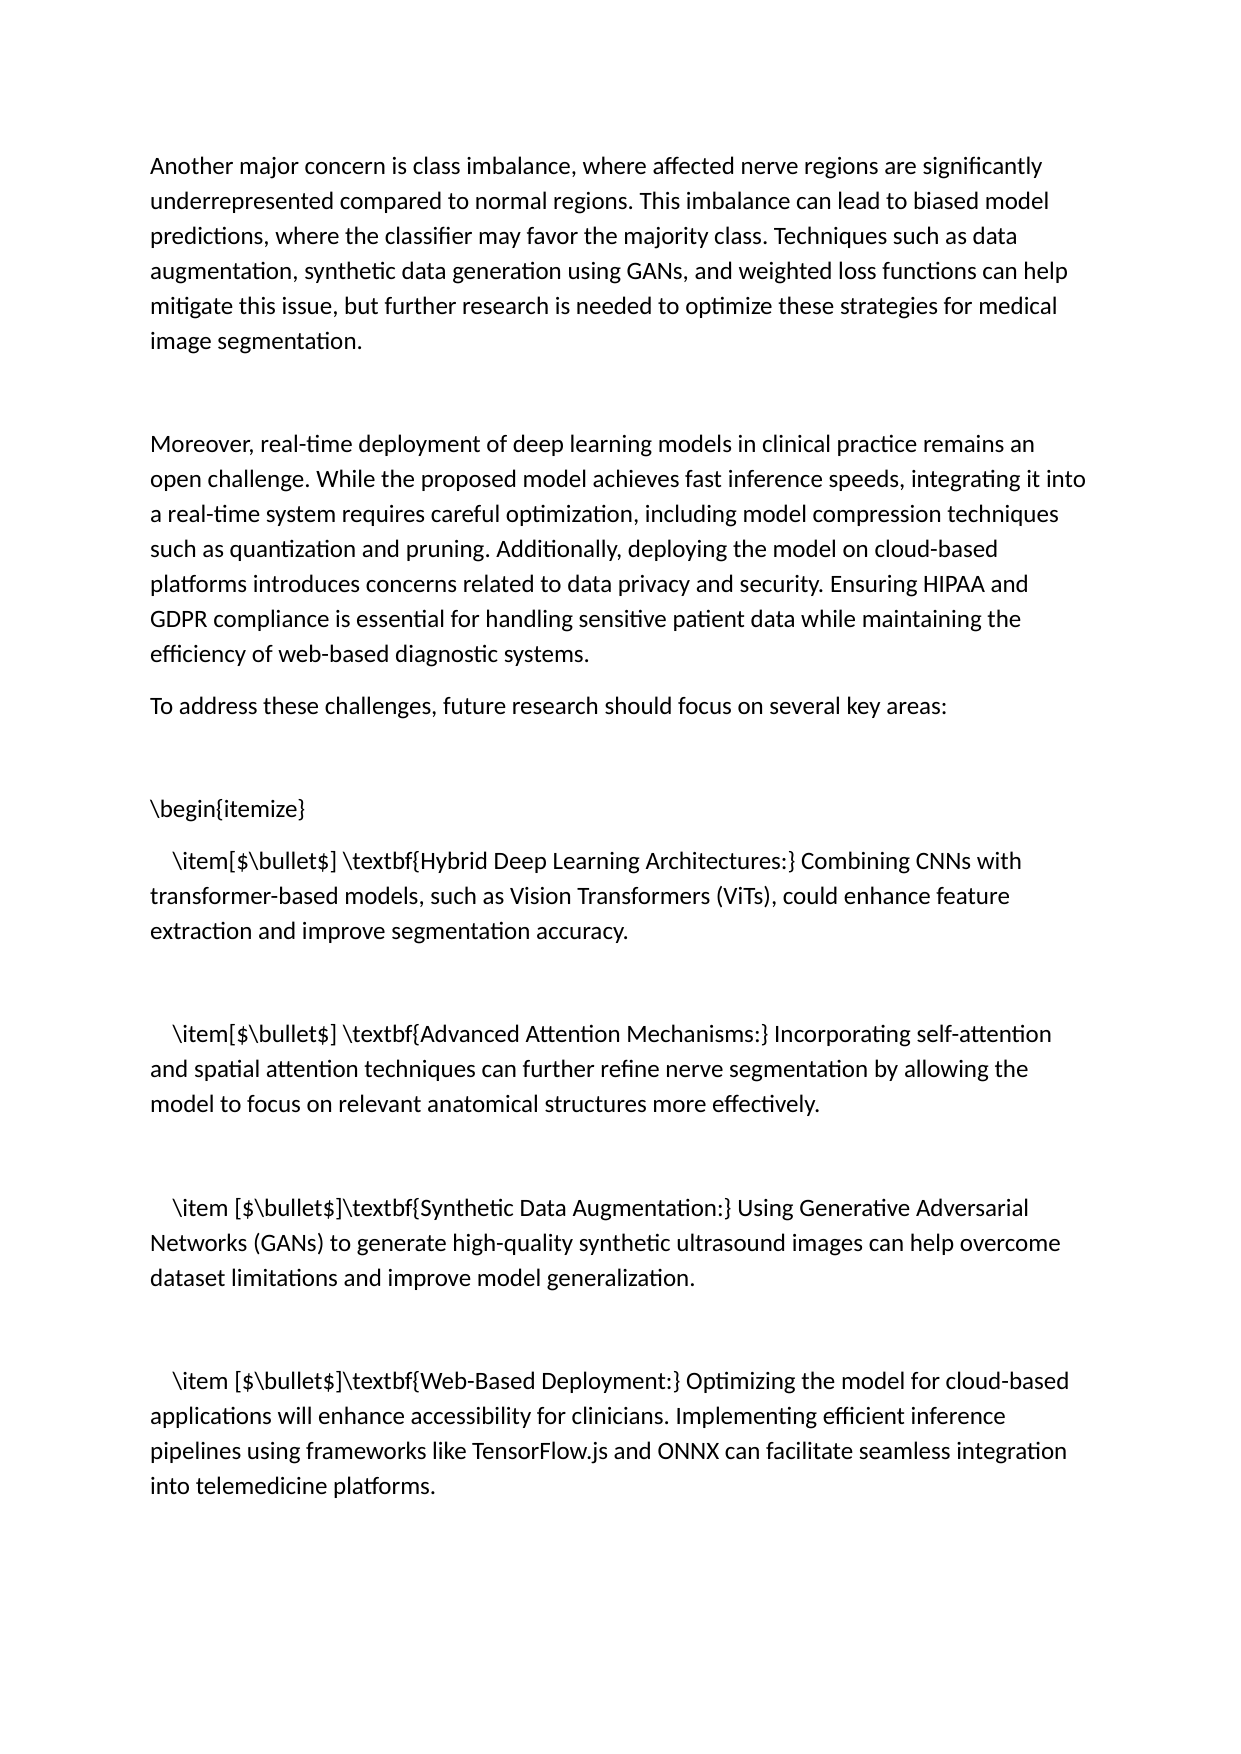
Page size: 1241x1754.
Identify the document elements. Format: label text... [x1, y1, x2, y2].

text Another major concern is class imbalance, where affected nerve regions are significantly underrepresented compared to normal regions. This imbalance can lead to biased model predictions, where the classifier may favor the majority class. Techniques such as data augmentation, synthetic data generation using GANs, and weighted loss functions can help mitigate this issue, but further research is needed to optimize these strategies for medical image segmentation. [150, 150, 1090, 356]
text \item[$\bullet$] \textbf{Advanced Attention Mechanisms:} Incorporating self-attention and spatial attention techniques can further refine nerve segmentation by allowing the model to focus on relevant anatomical structures more effectively. [150, 1018, 1090, 1119]
text \item [$\bullet$]\textbf{Web-Based Deployment:} Optimizing the model for cloud-based applications will enhance accessibility for clinicians. Implementing efficient inference pipelines using frameworks like TensorFlow.js and ONNX can facilitate seamless integration into telemedicine platforms. [150, 1365, 1090, 1501]
text To address these challenges, future research should focus on several key areas: [150, 690, 1090, 721]
text Moreover, real-time deployment of deep learning models in clinical practice remains an open challenge. While the proposed model achieves fast inference speeds, integrating it into a real-time system requires careful optimization, including model compression techniques such as quantization and pruning. Additionally, deploying the model on cloud-based platforms introduces concerns related to data privacy and security. Ensuring HIPAA and GDPR compliance is essential for handling sensitive patient data while maintaining the efficiency of web-based diagnostic systems. [150, 428, 1090, 669]
text \item[$\bullet$] \textbf{Hybrid Deep Learning Architectures:} Combining CNNs with transformer-based models, such as Vision Transformers (ViTs), could enhance feature extraction and improve segmentation accuracy. [150, 845, 1090, 946]
text \item [$\bullet$]\textbf{Synthetic Data Augmentation:} Using Generative Adversarial Networks (GANs) to generate high-quality synthetic ultrasound images can help overcome dataset limitations and improve model generalization. [150, 1192, 1090, 1292]
text \begin{itemize} [150, 793, 1090, 824]
